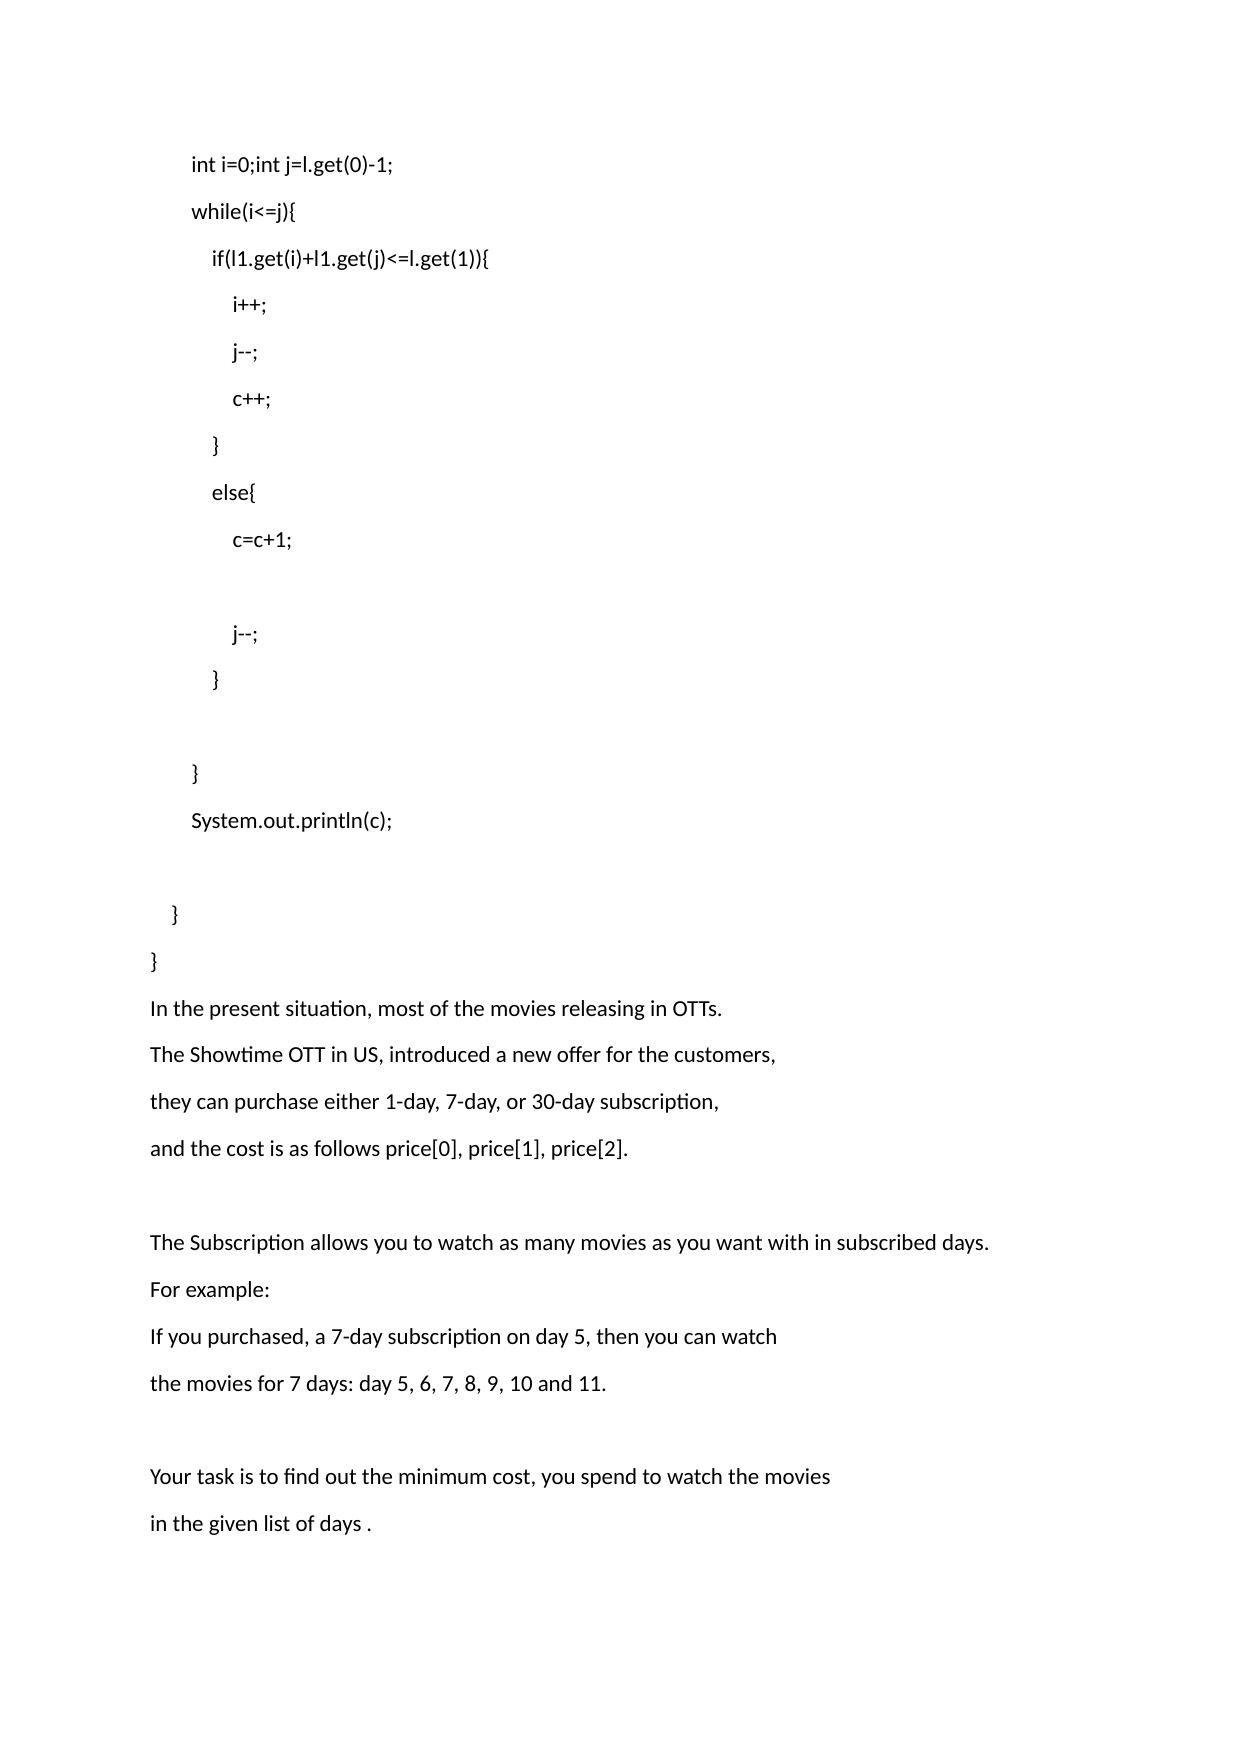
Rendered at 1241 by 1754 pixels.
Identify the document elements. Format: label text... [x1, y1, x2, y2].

text c++; [150, 384, 1090, 412]
text If you purchased, a 7-day subscription on day 5, then you can watch [150, 1322, 1090, 1350]
text The Subscription allows you to watch as many movies as you want with in subscribed days. [150, 1228, 1090, 1256]
text For example: [150, 1275, 1090, 1303]
text else{ [150, 478, 1090, 506]
text j--; [150, 337, 1090, 366]
text In the present situation, most of the movies releasing in OTTs. [150, 994, 1090, 1022]
text } [150, 759, 1090, 787]
text the movies for 7 days: day 5, 6, 7, 8, 9, 10 and 11. [150, 1369, 1090, 1397]
text } [150, 666, 1090, 694]
text int i=0;int j=l.get(0)-1; [150, 150, 1090, 178]
text } [150, 947, 1090, 975]
text System.out.println(c); [150, 806, 1090, 834]
text j--; [150, 619, 1090, 647]
text if(l1.get(i)+l1.get(j)<=l.get(1)){ [150, 244, 1090, 272]
text } [150, 431, 1090, 459]
text i++; [150, 291, 1090, 319]
text Your task is to find out the minimum cost, you spend to watch the movies [150, 1462, 1090, 1491]
text while(i<=j){ [150, 197, 1090, 225]
text in the given list of days . [150, 1509, 1090, 1537]
text The Showtime OTT in US, introduced a new offer for the customers, [150, 1041, 1090, 1069]
text c=c+1; [150, 525, 1090, 553]
text and the cost is as follows price[0], price[1], price[2]. [150, 1134, 1090, 1162]
text they can purchase either 1-day, 7-day, or 30-day subscription, [150, 1087, 1090, 1116]
text } [150, 900, 1090, 928]
